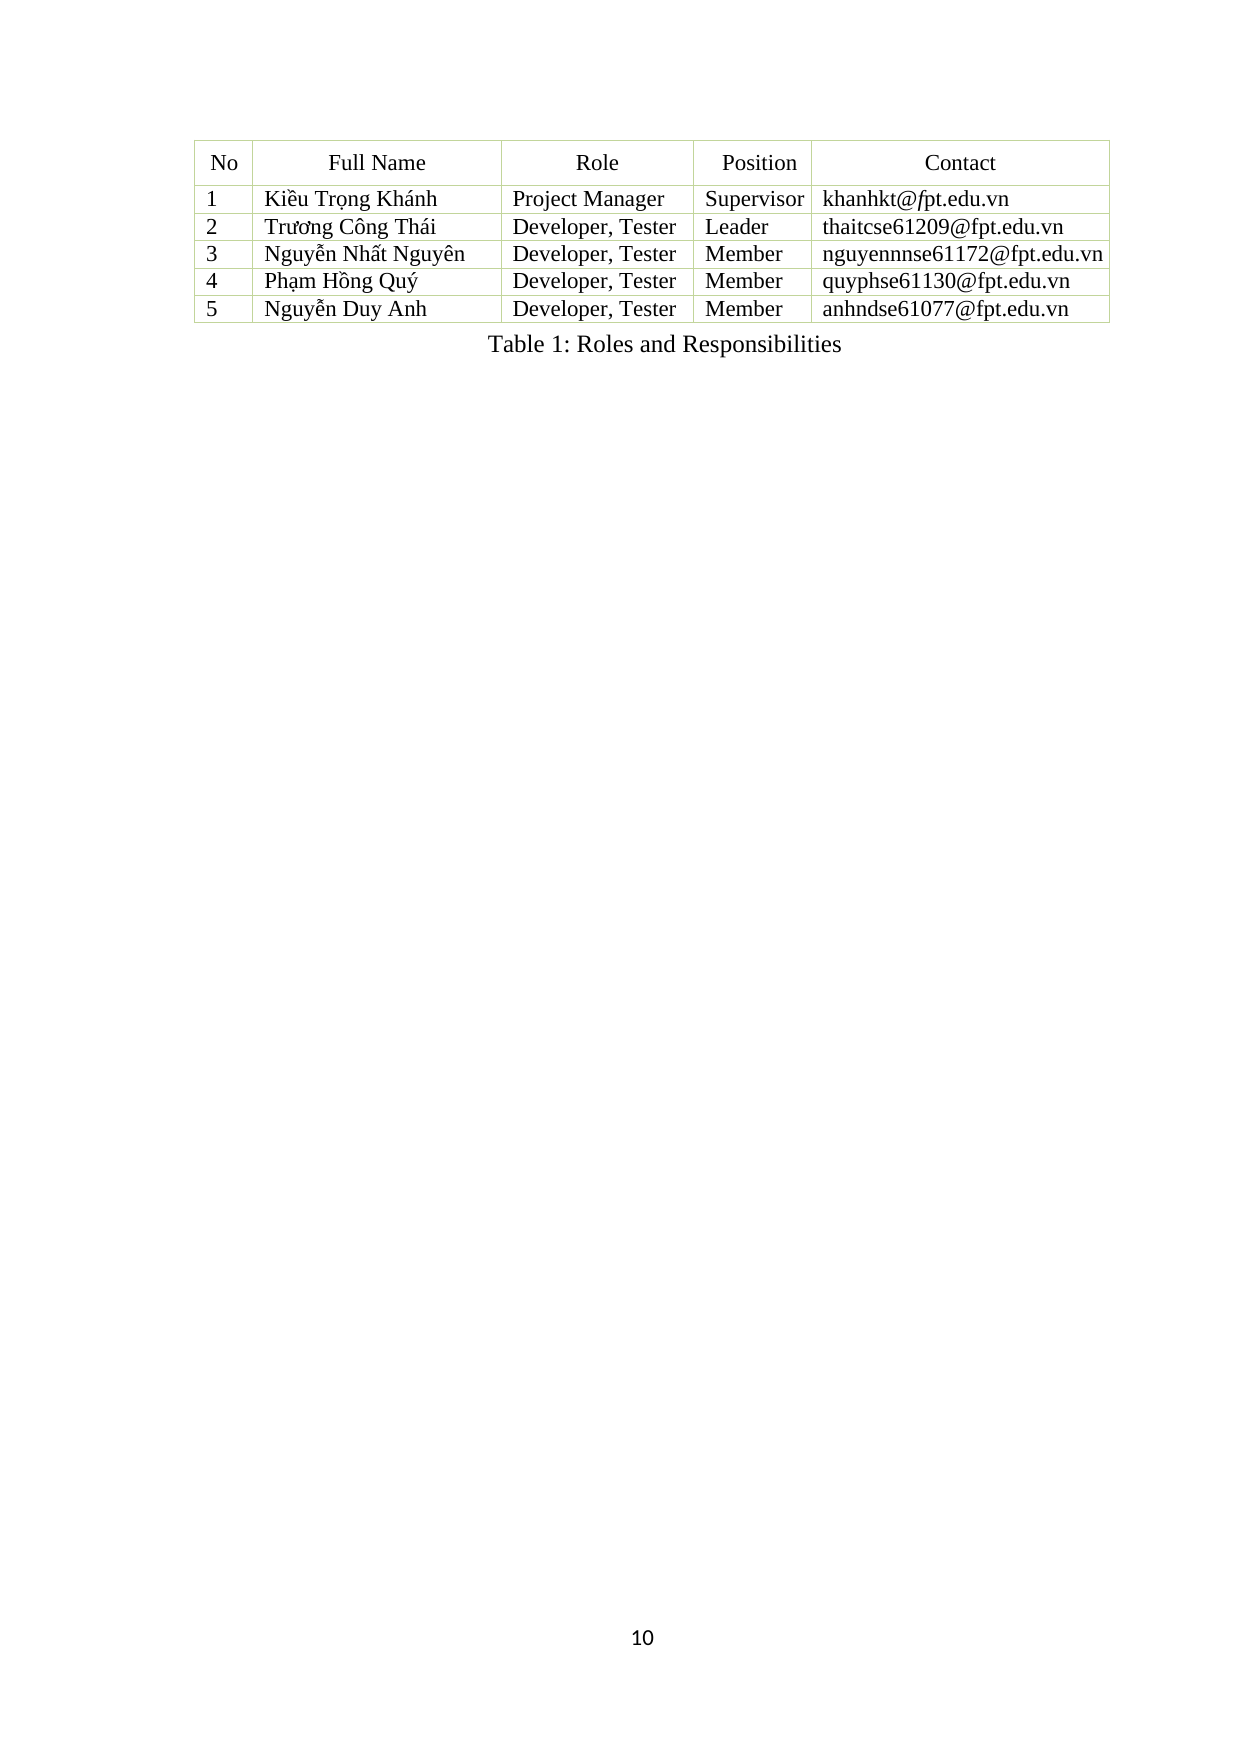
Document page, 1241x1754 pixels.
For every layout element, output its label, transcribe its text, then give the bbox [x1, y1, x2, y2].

table_cell Trương Công Thái [253, 214, 501, 240]
table_cell Developer, Tester [502, 214, 693, 240]
table_cell Member [694, 241, 811, 267]
table_cell Developer, Tester [502, 241, 693, 267]
table_header Role [502, 141, 693, 185]
table_header Position [694, 141, 811, 185]
table_cell Kiều Trọng Khánh [253, 186, 501, 213]
table_cell Nguyễn Duy Anh [253, 296, 501, 322]
table_cell 4 [195, 269, 252, 295]
table_cell quyphse61130@fpt.edu.vn [812, 269, 1109, 295]
table_cell Supervisor [694, 186, 811, 213]
table_cell 3 [195, 241, 252, 267]
table_cell khanhkt@fpt.edu.vn [812, 186, 1109, 213]
table_cell 5 [195, 296, 252, 322]
table_cell Leader [694, 214, 811, 240]
table_cell 1 [195, 186, 252, 213]
table_cell nguyennnse61172@fpt.edu.vn [812, 241, 1109, 267]
table_cell Nguyễn Nhất Nguyên [253, 241, 501, 267]
table_cell Member [694, 269, 811, 295]
table_cell Project Manager [502, 186, 693, 213]
table_cell Developer, Tester [502, 269, 693, 295]
table_cell Member [694, 296, 811, 322]
table_cell Phạm Hồng Quý [253, 269, 501, 295]
table_header No [195, 141, 252, 185]
table_header Contact [812, 141, 1109, 185]
table_header Full Name [253, 141, 501, 185]
table_cell anhndse61077@fpt.edu.vn [812, 296, 1109, 322]
text Table 1: Roles and Responsibilities [488, 329, 1080, 358]
table_cell thaitcse61209@fpt.edu.vn [812, 214, 1109, 240]
table_cell 2 [195, 214, 252, 240]
table_cell Developer, Tester [502, 296, 693, 322]
